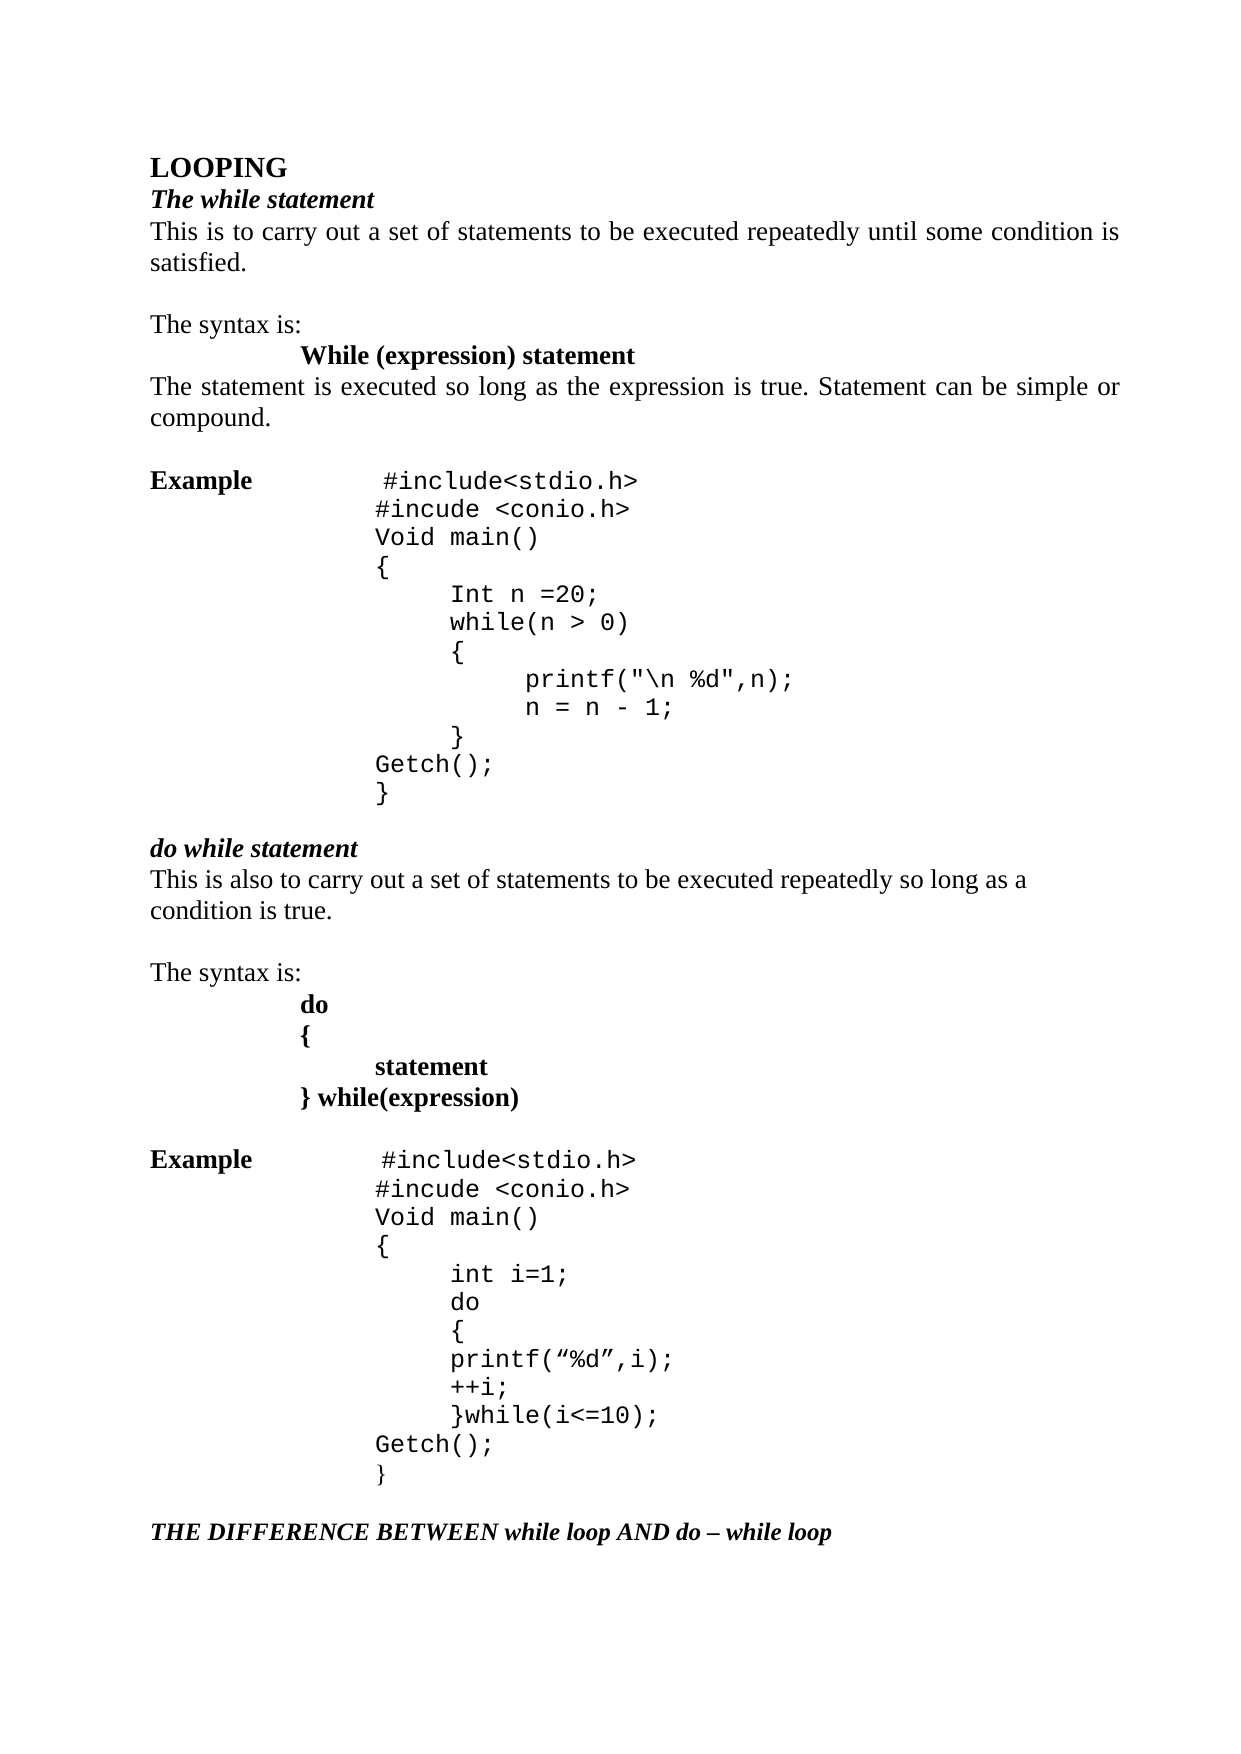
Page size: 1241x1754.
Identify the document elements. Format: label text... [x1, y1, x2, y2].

text }while(i<=10); [375, 1403, 1122, 1431]
text This is to carry out a set of statements to be executed repeatedly until some condition is satisfied. [150, 215, 1122, 277]
text Example #include<stdio.h> [150, 464, 1122, 497]
text } [300, 780, 1122, 808]
text Getch(); [375, 1431, 1122, 1459]
text #incude <conio.h> [150, 1176, 1122, 1204]
text } [300, 723, 1122, 752]
text LOOPING [150, 150, 1122, 183]
text This is also to carry out a set of statements to be executed repeatedly so long as a condition is true. [150, 863, 1122, 925]
text do while statement [150, 832, 1122, 863]
text int i=1; [375, 1261, 1122, 1289]
text While (expression) statement [150, 339, 1122, 370]
text { [375, 1318, 1122, 1346]
text } [375, 1459, 1122, 1488]
text printf(“%d”,i); [375, 1346, 1122, 1374]
text Void main() [375, 525, 1122, 553]
text #incude <conio.h> [150, 497, 1122, 525]
text } while(expression) [150, 1081, 1122, 1112]
text The syntax is: [150, 957, 1122, 988]
text Getch(); [300, 752, 1122, 780]
text Int n =20; [375, 582, 1122, 610]
text The statement is executed so long as the expression is true. Statement can be simple or compound. [150, 370, 1122, 433]
text THE DIFFERENCE BETWEEN while loop AND do – while loop [150, 1517, 1122, 1546]
text { [150, 1019, 1122, 1050]
text do [150, 988, 1122, 1019]
text Void main() [375, 1204, 1122, 1233]
text The while statement [150, 183, 1122, 215]
text { [375, 1233, 1122, 1261]
text do [375, 1289, 1122, 1318]
text { [375, 553, 1122, 582]
text n = n - 1; [375, 695, 1122, 723]
text while(n > 0) [375, 610, 1122, 638]
text statement [150, 1050, 1122, 1081]
text ++i; [375, 1374, 1122, 1403]
text printf("\n %d",n); [375, 667, 1122, 695]
text { [375, 638, 1122, 667]
text The syntax is: [150, 308, 1122, 339]
text Example #include<stdio.h> [150, 1143, 1122, 1176]
